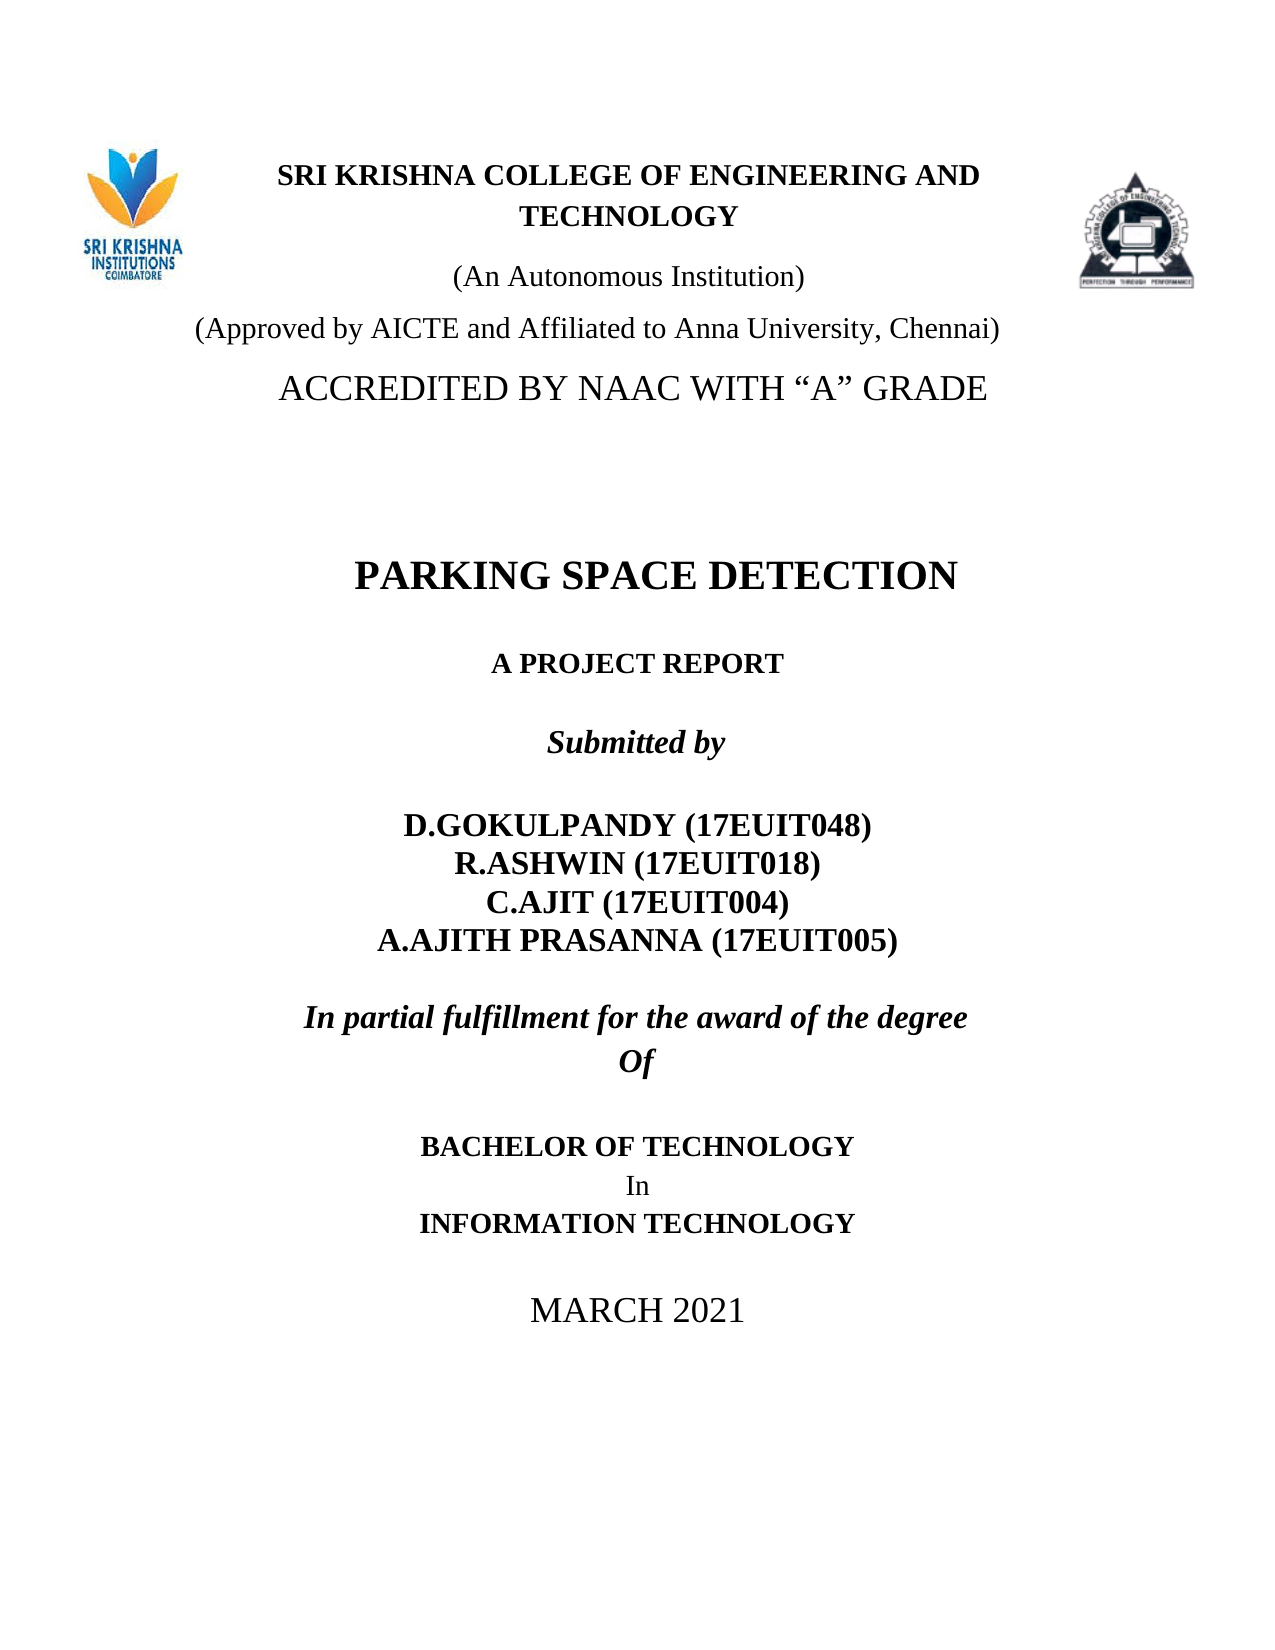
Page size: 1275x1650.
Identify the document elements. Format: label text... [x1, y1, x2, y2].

text Submitted by [150, 723, 1125, 761]
text (An Autonomous Institution) (Approved by AICTE and Affiliated to Anna University, Chennai) ACCREDITED BY NAAC WITH “A” GRADE [150, 258, 1125, 455]
text A PROJECT REPORT [150, 646, 1125, 679]
text C.AJIT (17EUIT004) [150, 882, 1125, 920]
text D.GOKULPANDY (17EUIT048) [150, 805, 1125, 843]
picture [1063, 159, 1213, 302]
text In [150, 1168, 1125, 1201]
text INFORMATION TECHNOLOGY [150, 1206, 1125, 1240]
text MARCH 2021 [150, 1289, 1125, 1331]
text SRI KRISHNA COLLEGE OF ENGINEERING AND TECHNOLOGY [204, 150, 1125, 233]
text R.ASHWIN (17EUIT018) [150, 843, 1125, 882]
text PARKING SPACE DETECTION [187, 551, 1125, 598]
text A.AJITH PRASANNA (17EUIT005) [150, 920, 1125, 958]
picture [59, 140, 204, 294]
text In partial fulfillment for the award of the degree [150, 997, 1125, 1035]
text Of [150, 1041, 1125, 1079]
text BACHELOR OF TECHNOLOGY [150, 1129, 1125, 1163]
